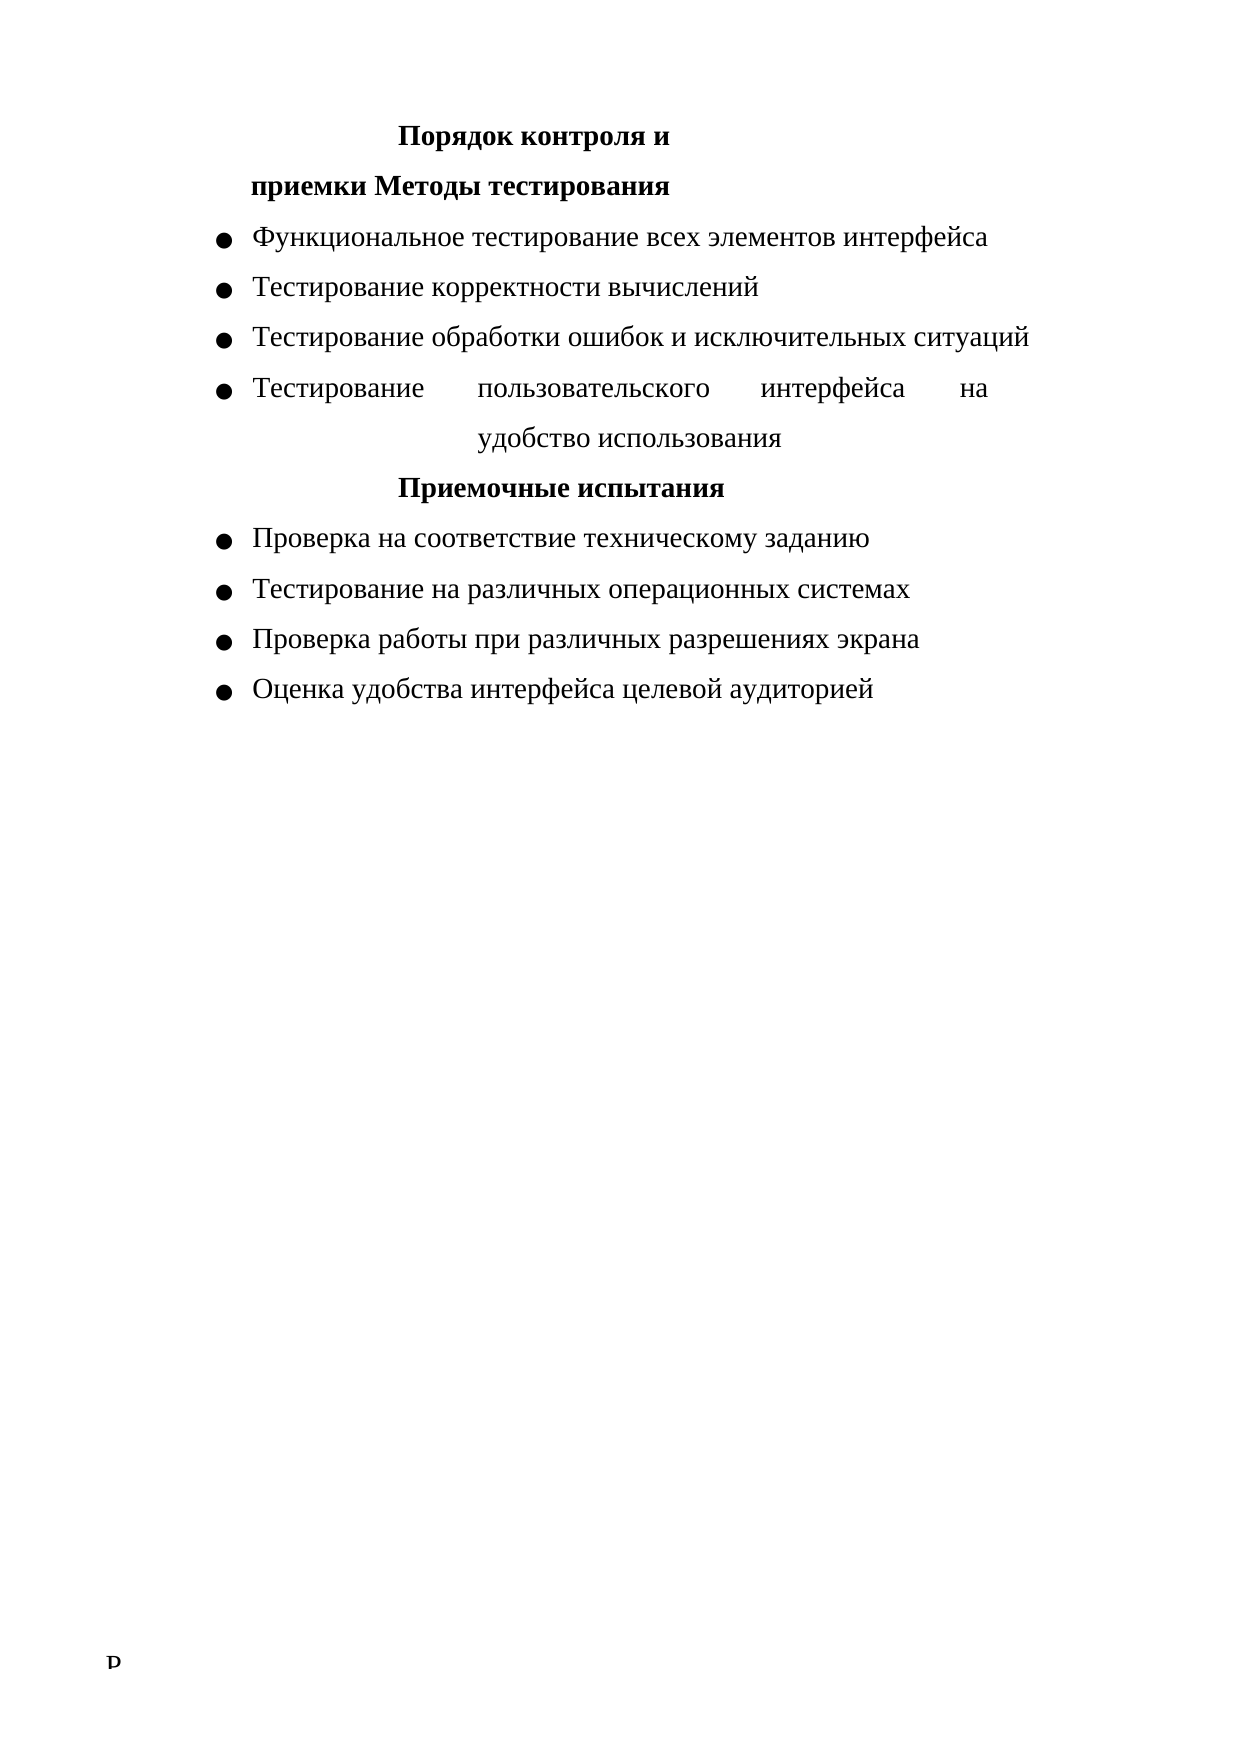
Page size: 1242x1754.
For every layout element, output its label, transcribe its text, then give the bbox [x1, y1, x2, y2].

list Тестирование пользовательского интерфейса на удобство использования [215, 370, 1152, 453]
list Проверка на соответствие техническому заданию [215, 521, 1183, 554]
list Тестирование на различных операционных системах [215, 571, 1183, 604]
list Функциональное тестирование всех элементов интерфейса [215, 219, 1183, 252]
subtitle Порядок контроля и приемки Методы тестирования [251, 118, 727, 202]
list Оценка удобства интерфейса целевой аудиторией [215, 672, 1183, 705]
subtitle Приемочные испытания [251, 470, 1183, 504]
list Тестирование обработки ошибок и исключительных ситуаций [215, 319, 1183, 353]
list Проверка работы при различных разрешениях экрана [215, 621, 1183, 655]
list Тестирование корректности вычислений [215, 269, 1183, 303]
